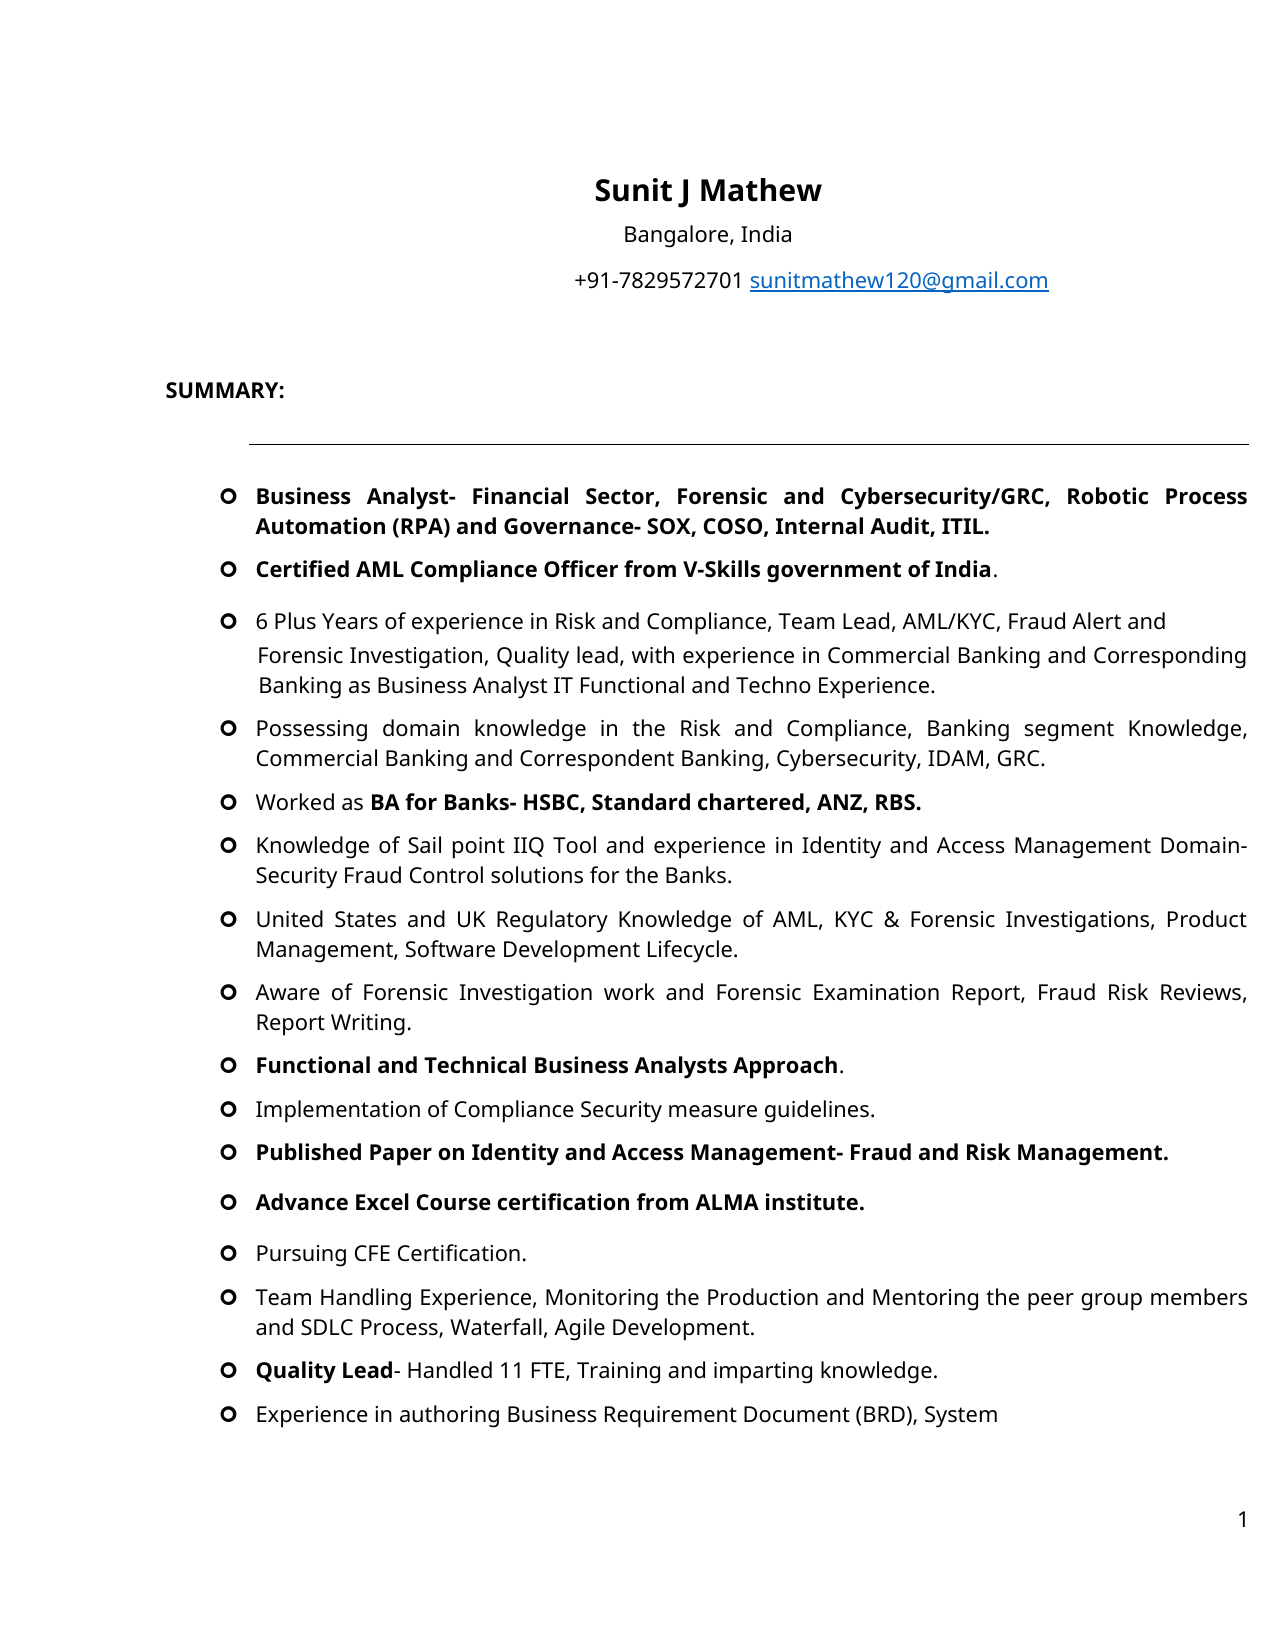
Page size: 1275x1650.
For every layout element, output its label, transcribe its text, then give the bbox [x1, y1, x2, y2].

list Aware of Forensic Investigation work and Forensic Examination Report, Fraud Risk Reviews, Report Writing. [219, 977, 1249, 1037]
list 6 Plus Years of experience in Risk and Compliance, Team Lead, AML/KYC, Fraud Alert and [219, 606, 1249, 635]
list Certified AML Compliance Officer from V-Skills government of India. [219, 554, 1249, 584]
text +91-7829572701 sunitmathew120@gmail.com [516, 265, 1078, 295]
list Business Analyst- Financial Sector, Forensic and Cybersecurity/GRC, Robotic Process Automation (RPA) and Governance- SOX, COSO, Internal Audit, ITIL. [219, 481, 1249, 541]
list Pursuing CFE Certification. [219, 1238, 1249, 1268]
list Possessing domain knowledge in the Risk and Compliance, Banking segment Knowledge, Commercial Banking and Correspondent Banking, Cybersecurity, IDAM, GRC. [219, 713, 1249, 773]
text Sunit J Mathew [167, 169, 1249, 210]
list Published Paper on Identity and Access Management- Fraud and Risk Management. [219, 1137, 1249, 1167]
list Team Handling Experience, Monitoring the Production and Mentoring the peer group members and SDLC Process, Waterfall, Agile Development. [219, 1282, 1249, 1341]
list Functional and Technical Business Analysts Approach. [219, 1051, 1249, 1080]
text Forensic Investigation, Quality lead, with experience in Commercial Banking and Corresponding Banking as Business Analyst IT Functional and Techno Experience. [257, 640, 1249, 700]
list Implementation of Compliance Security measure guidelines. [219, 1094, 1249, 1124]
list United States and UK Regulatory Knowledge of AML, KYC & Forensic Investigations, Product Management, Software Development Lifecycle. [219, 904, 1249, 963]
list Advance Excel Course certification from ALMA institute. [219, 1187, 1249, 1217]
text Bangalore, India [167, 219, 1249, 249]
list Knowledge of Sail point IIQ Tool and experience in Identity and Access Management Domain- Security Fraud Control solutions for the Banks. [219, 830, 1249, 890]
list Worked as BA for Banks- HSBC, Standard chartered, ANZ, RBS. [219, 787, 1249, 817]
text SUMMARY: [165, 376, 1251, 405]
list Quality Lead- Handled 11 FTE, Training and imparting knowledge. [219, 1355, 1249, 1385]
list Experience in authoring Business Requirement Document (BRD), System [219, 1398, 1249, 1428]
